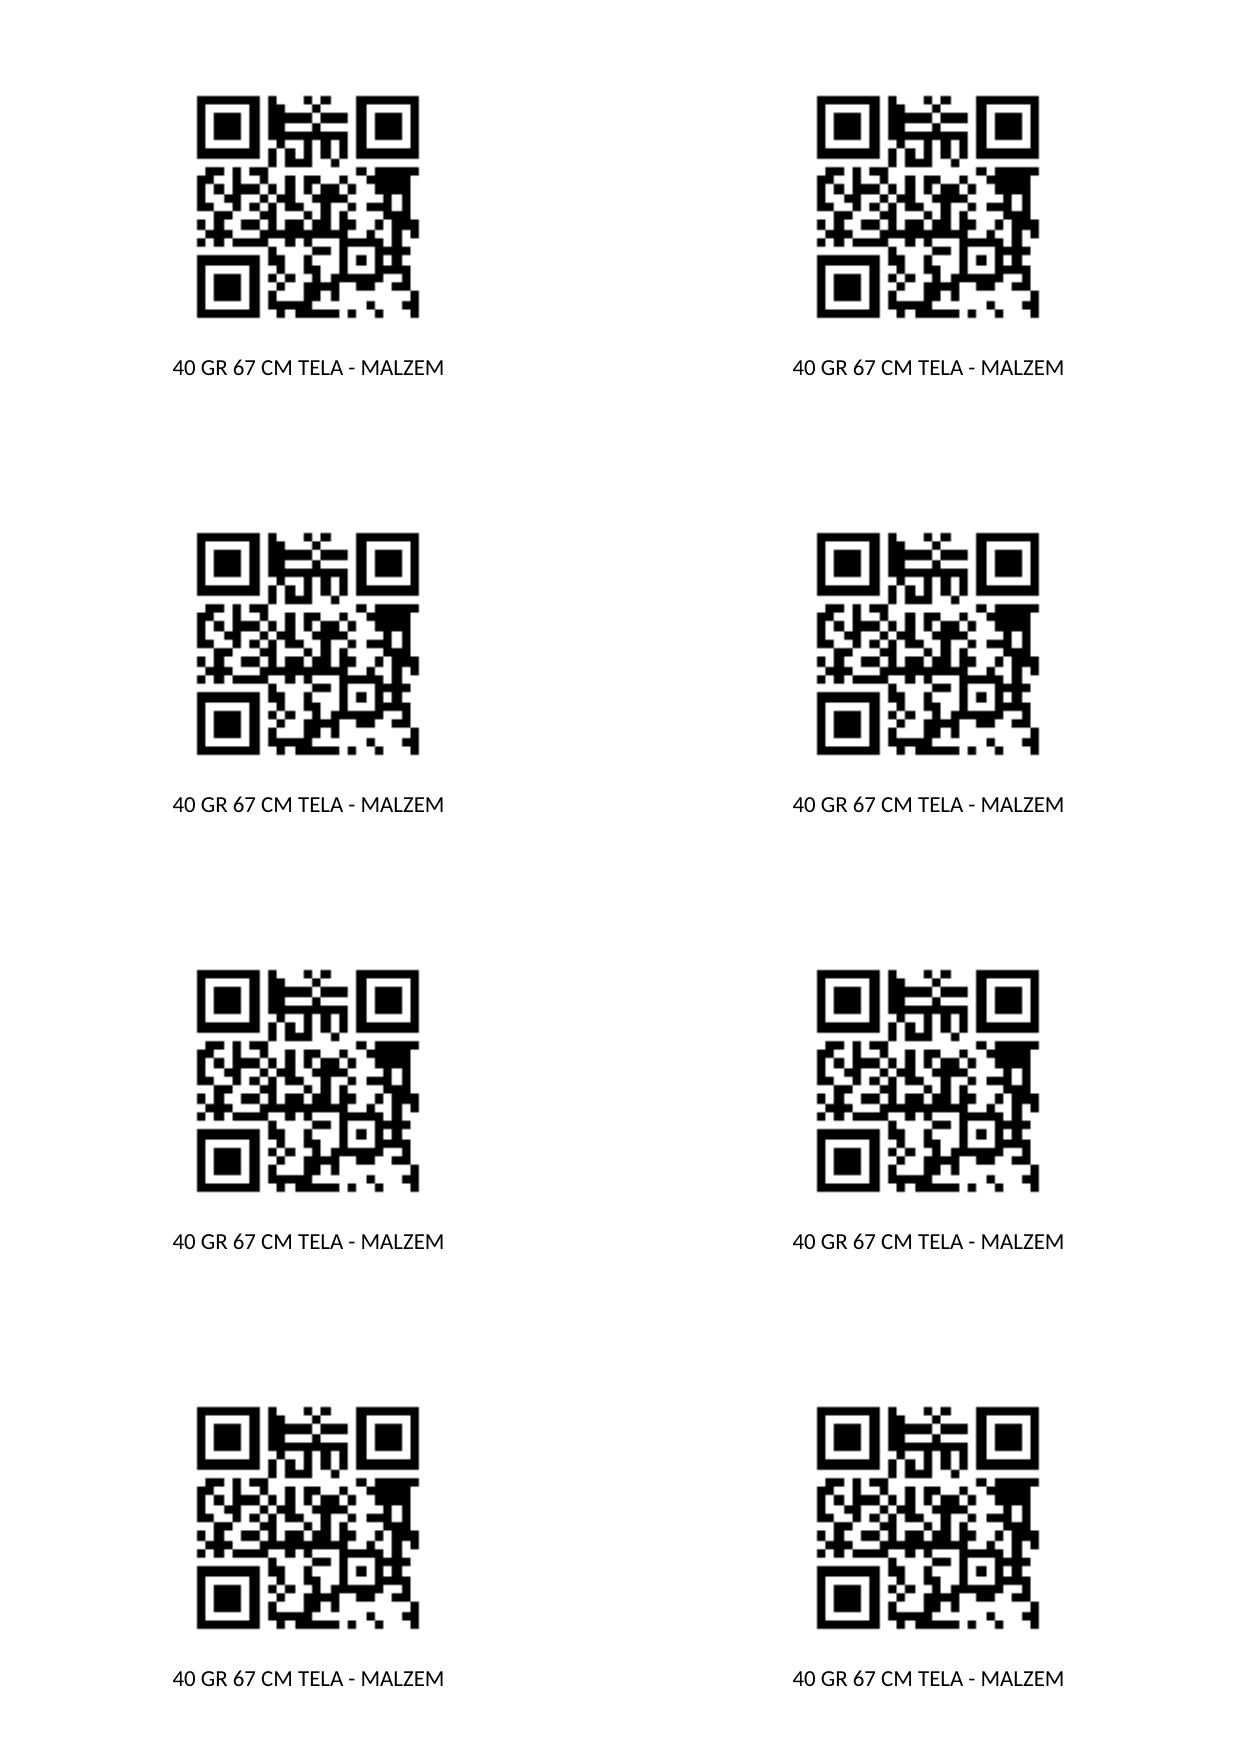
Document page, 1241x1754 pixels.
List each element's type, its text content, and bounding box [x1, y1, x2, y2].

table_cell 40 GR 67 CM TELA - MALZEM [619, 440, 1238, 877]
picture [782, 1372, 1075, 1665]
table_cell 40 GR 67 CM TELA - MALZEM [619, 877, 1238, 1314]
picture [162, 61, 455, 354]
table_cell 40 GR 67 CM TELA - MALZEM [0, 440, 618, 877]
picture [782, 61, 1075, 354]
table_cell 40 GR 67 CM TELA - MALZEM [0, 1314, 618, 1751]
table_cell 40 GR 67 CM TELA - MALZEM [0, 877, 618, 1314]
picture [162, 935, 455, 1228]
picture [162, 498, 455, 791]
table_cell 40 GR 67 CM TELA - MALZEM [619, 1314, 1238, 1751]
picture [782, 935, 1075, 1228]
table_header 40 GR 67 CM TELA - MALZEM [619, 3, 1238, 440]
picture [162, 1372, 455, 1665]
picture [782, 498, 1075, 791]
table_header 40 GR 67 CM TELA - MALZEM [0, 3, 618, 440]
